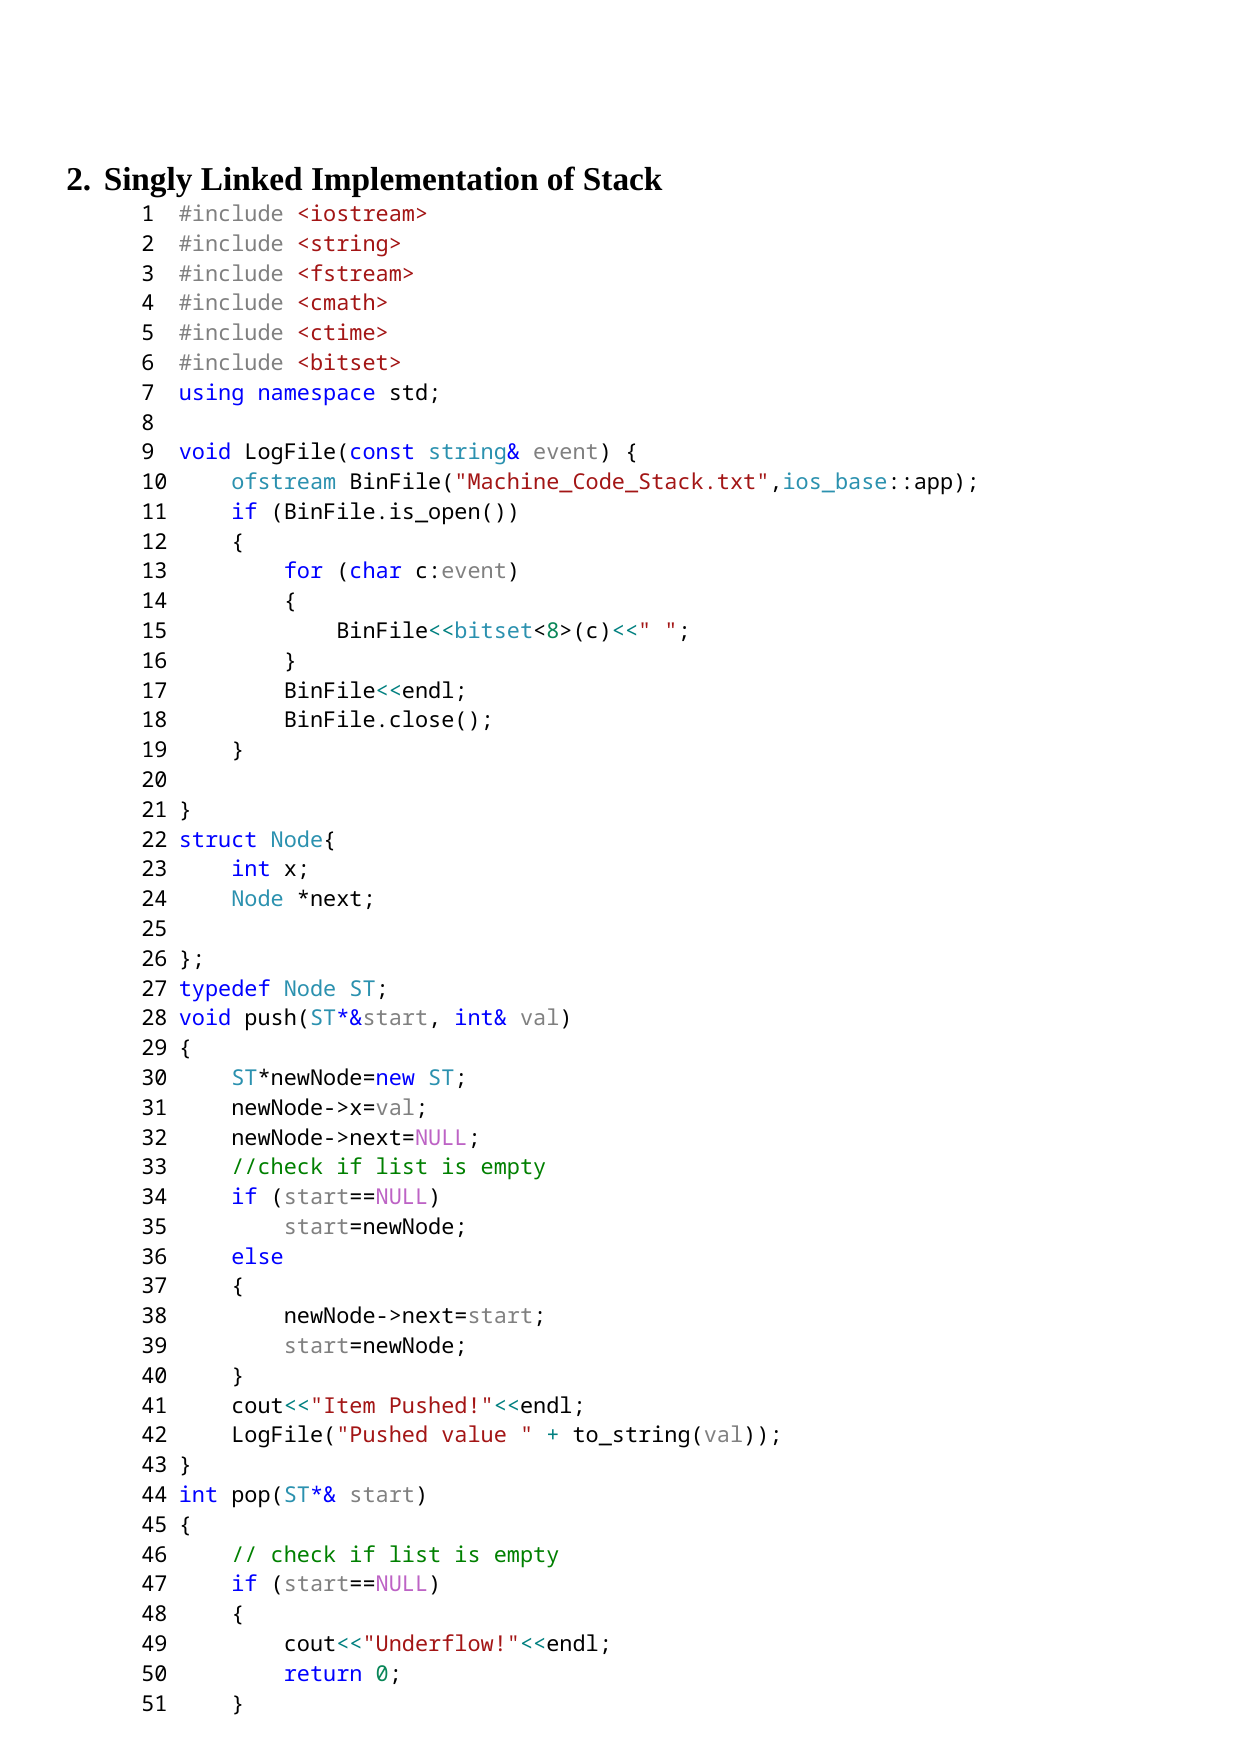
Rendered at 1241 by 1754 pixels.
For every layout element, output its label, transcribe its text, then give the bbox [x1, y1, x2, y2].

list // check if list is empty [141, 1539, 1196, 1568]
list if (start==NULL) [141, 1181, 1196, 1211]
list Singly Linked Implementation of Stack [66, 160, 1196, 198]
list int x; [141, 853, 1196, 883]
list Node *next; [141, 883, 1196, 913]
list #include <iostream> [141, 198, 1196, 228]
list ofstream BinFile("Machine_Code_Stack.txt",ios_base::app); [141, 466, 1196, 496]
list { [141, 1509, 1196, 1539]
list #include <fstream> [141, 258, 1196, 287]
list return 0; [141, 1658, 1196, 1688]
list typedef Node ST; [141, 973, 1196, 1002]
list } [141, 645, 1196, 675]
list start=newNode; [141, 1211, 1196, 1241]
list { [141, 526, 1196, 556]
list newNode->next=start; [141, 1300, 1196, 1330]
list struct Node{ [141, 824, 1196, 853]
list #include <bitset> [141, 347, 1196, 377]
list { [141, 585, 1196, 615]
list #include <string> [141, 228, 1196, 258]
list cout<<"Item Pushed!"<<endl; [141, 1390, 1196, 1419]
list void LogFile(const string& event) { [141, 436, 1196, 466]
list start=newNode; [141, 1330, 1196, 1360]
list BinFile<<bitset<8>(c)<<" "; [141, 615, 1196, 645]
list //check if list is empty [141, 1151, 1196, 1181]
list newNode->x=val; [141, 1092, 1196, 1122]
list using namespace std; [141, 377, 1196, 407]
list else [141, 1241, 1196, 1271]
list int pop(ST*& start) [141, 1479, 1196, 1509]
list cout<<"Underflow!"<<endl; [141, 1628, 1196, 1658]
list if (start==NULL) [141, 1568, 1196, 1598]
list BinFile.close(); [141, 704, 1196, 734]
list { [141, 1598, 1196, 1628]
list } [141, 734, 1196, 764]
list { [141, 1271, 1196, 1300]
list void push(ST*&start, int& val) [141, 1002, 1196, 1032]
list if (BinFile.is_open()) [141, 496, 1196, 526]
list newNode->next=NULL; [141, 1122, 1196, 1151]
list { [141, 1032, 1196, 1062]
list ST*newNode=new ST; [141, 1062, 1196, 1092]
list }; [141, 943, 1196, 973]
list #include <ctime> [141, 317, 1196, 347]
list } [141, 1688, 1196, 1717]
list } [141, 1449, 1196, 1479]
list } [141, 794, 1196, 824]
list for (char c:event) [141, 556, 1196, 585]
list #include <cmath> [141, 287, 1196, 317]
list LogFile("Pushed value " + to_string(val)); [141, 1419, 1196, 1449]
list } [141, 1360, 1196, 1390]
list BinFile<<endl; [141, 675, 1196, 704]
